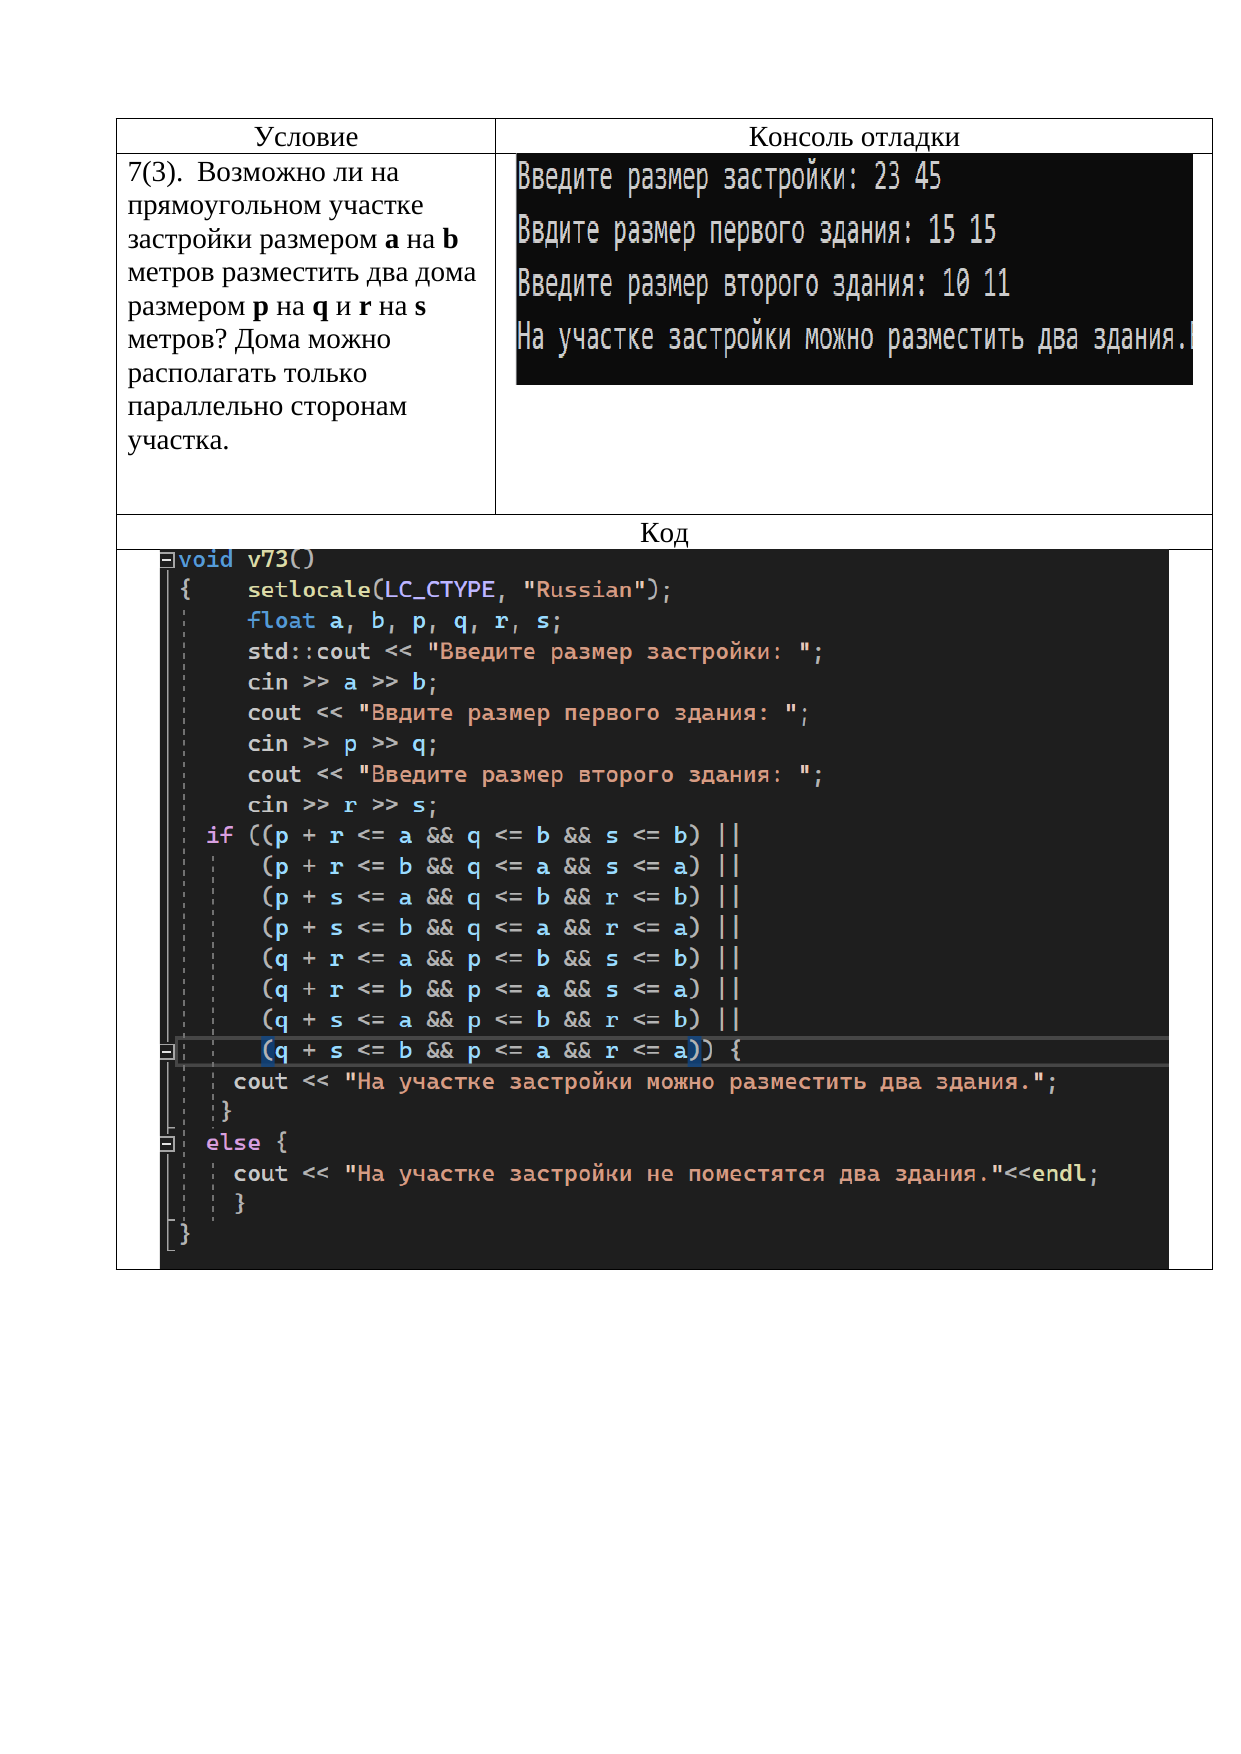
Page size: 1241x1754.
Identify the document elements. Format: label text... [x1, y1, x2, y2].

picture [515, 153, 1193, 385]
table_cell [117, 550, 159, 1269]
table_cell [496, 154, 1212, 514]
table_cell [1169, 550, 1212, 1269]
table_cell Код [117, 515, 1212, 549]
table_cell 7(3). Возможно ли на прямоугольном участке застройки размером а на b метров разместить два дома размером р на q и r на s метров? Дома можно располагать только параллельно сторонам участка. [117, 154, 495, 514]
table_header Консоль отладки [496, 119, 1212, 153]
picture [159, 549, 1169, 1269]
table_header Условие [117, 119, 495, 153]
